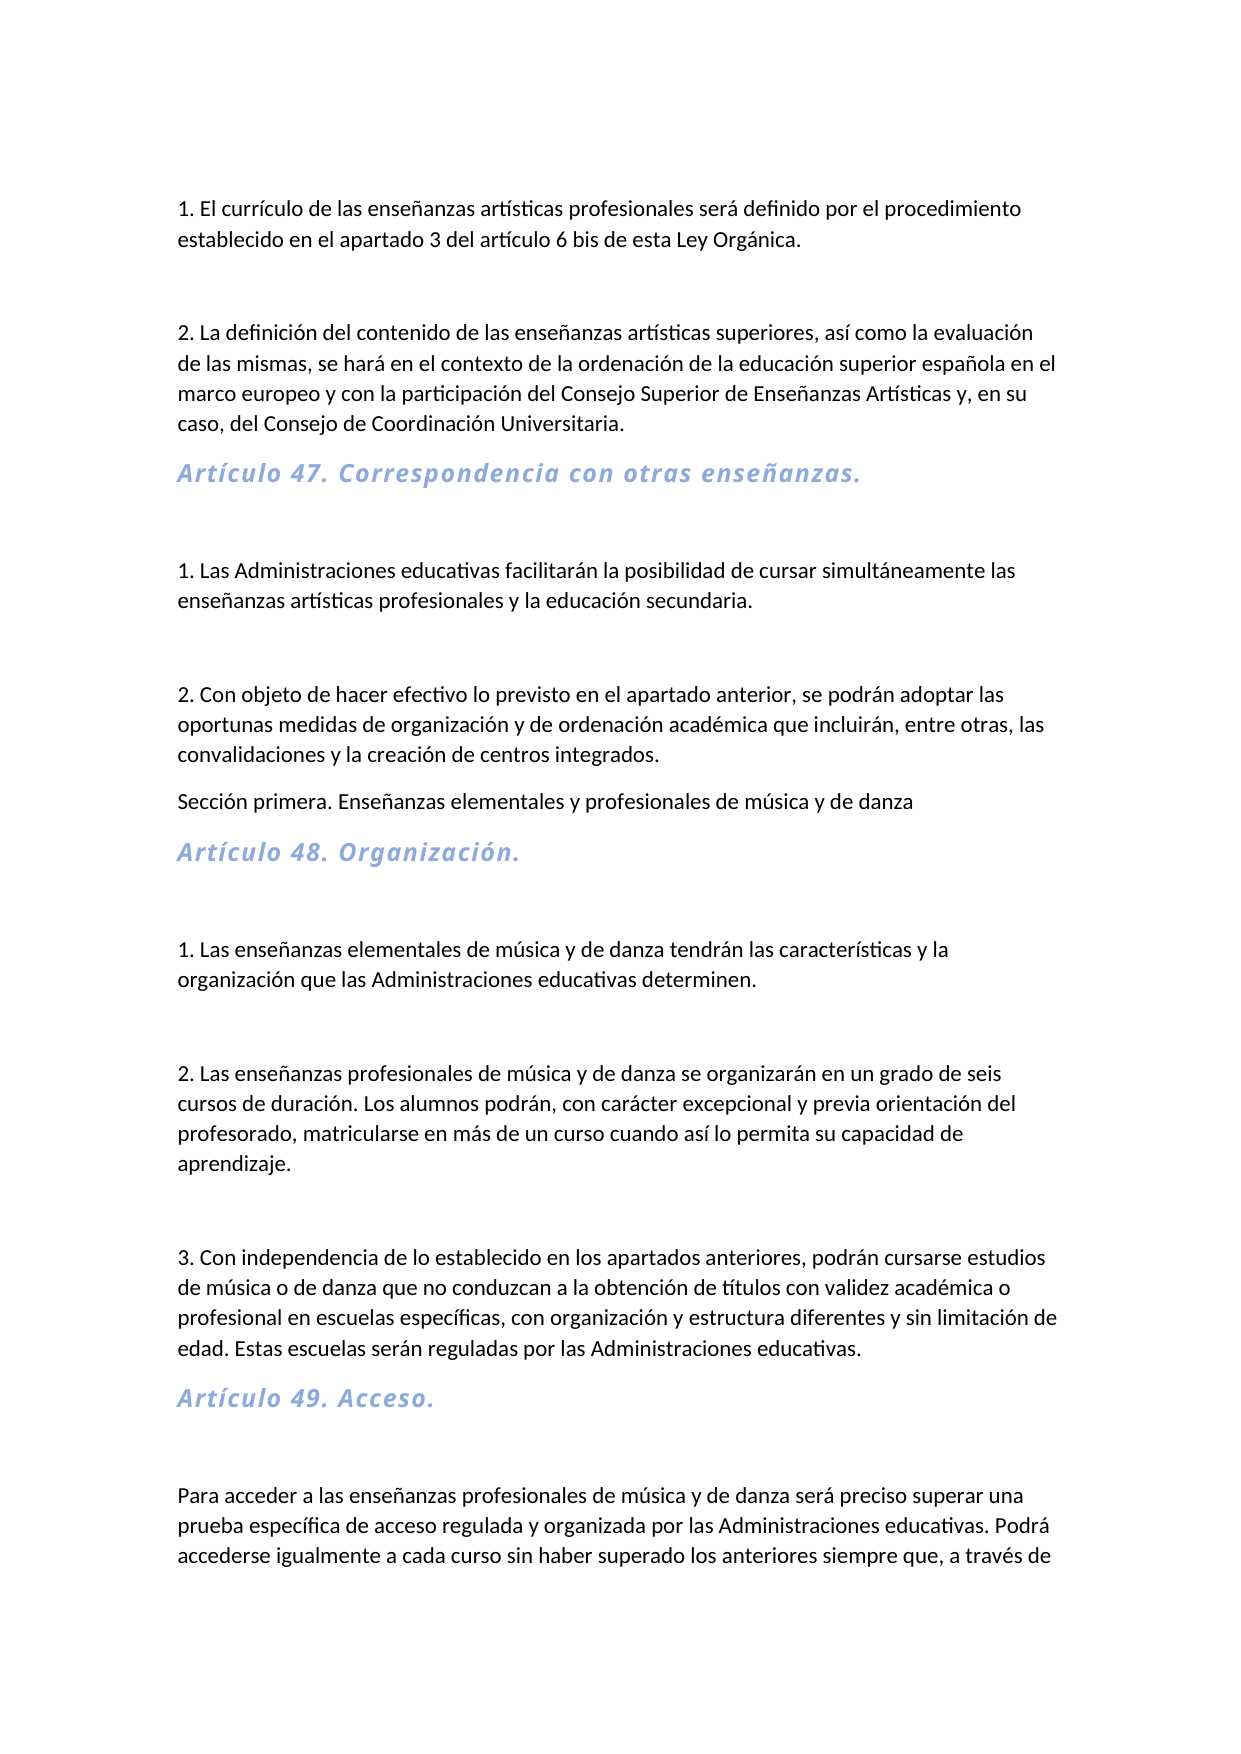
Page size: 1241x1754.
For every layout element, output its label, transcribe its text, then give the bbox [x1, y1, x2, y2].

text 2. Las enseñanzas profesionales de música y de danza se organizarán en un grado de seis cursos de duración. Los alumnos podrán, con carácter excepcional y previa orientación del profesorado, matricularse en más de un curso cuando así lo permita su capacidad de aprendizaje. [177, 1059, 1063, 1177]
text 1. Las Administraciones educativas facilitarán la posibilidad de cursar simultáneamente las enseñanzas artísticas profesionales y la educación secundaria. [177, 556, 1063, 614]
text 1. Las enseñanzas elementales de música y de danza tendrán las características y la organización que las Administraciones educativas determinen. [177, 935, 1063, 993]
text Sección primera. Enseñanzas elementales y profesionales de música y de danza [177, 787, 1063, 816]
text 2. La definición del contenido de las enseñanzas artísticas superiores, así como la evaluación de las mismas, se hará en el contexto de la ordenación de la educación superior española en el marco europeo y con la participación del Consejo Superior de Enseñanzas Artísticas y, en su caso, del Consejo de Coordinación Universitaria. [177, 318, 1063, 437]
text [177, 1481, 1063, 1569]
subtitle Artículo 49. Acceso. [177, 1381, 1063, 1414]
subtitle Artículo 48. Organización. [177, 834, 1063, 868]
subtitle Artículo 47. Correspondencia con otras enseñanzas. [177, 456, 1063, 490]
text 2. Con objeto de hacer efectivo lo previsto en el apartado anterior, se podrán adoptar las oportunas medidas de organización y de ordenación académica que incluirán, entre otras, las convalidaciones y la creación de centros integrados. [177, 680, 1063, 769]
text 3. Con independencia de lo establecido en los apartados anteriores, podrán cursarse estudios de música o de danza que no conduzcan a la obtención de títulos con validez académica o profesional en escuelas específicas, con organización y estructura diferentes y sin limitación de edad. Estas escuelas serán reguladas por las Administraciones educativas. [177, 1243, 1063, 1362]
text 1. El currículo de las enseñanzas artísticas profesionales será definido por el procedimiento establecido en el apartado 3 del artículo 6 bis de esta Ley Orgánica. [177, 194, 1063, 253]
